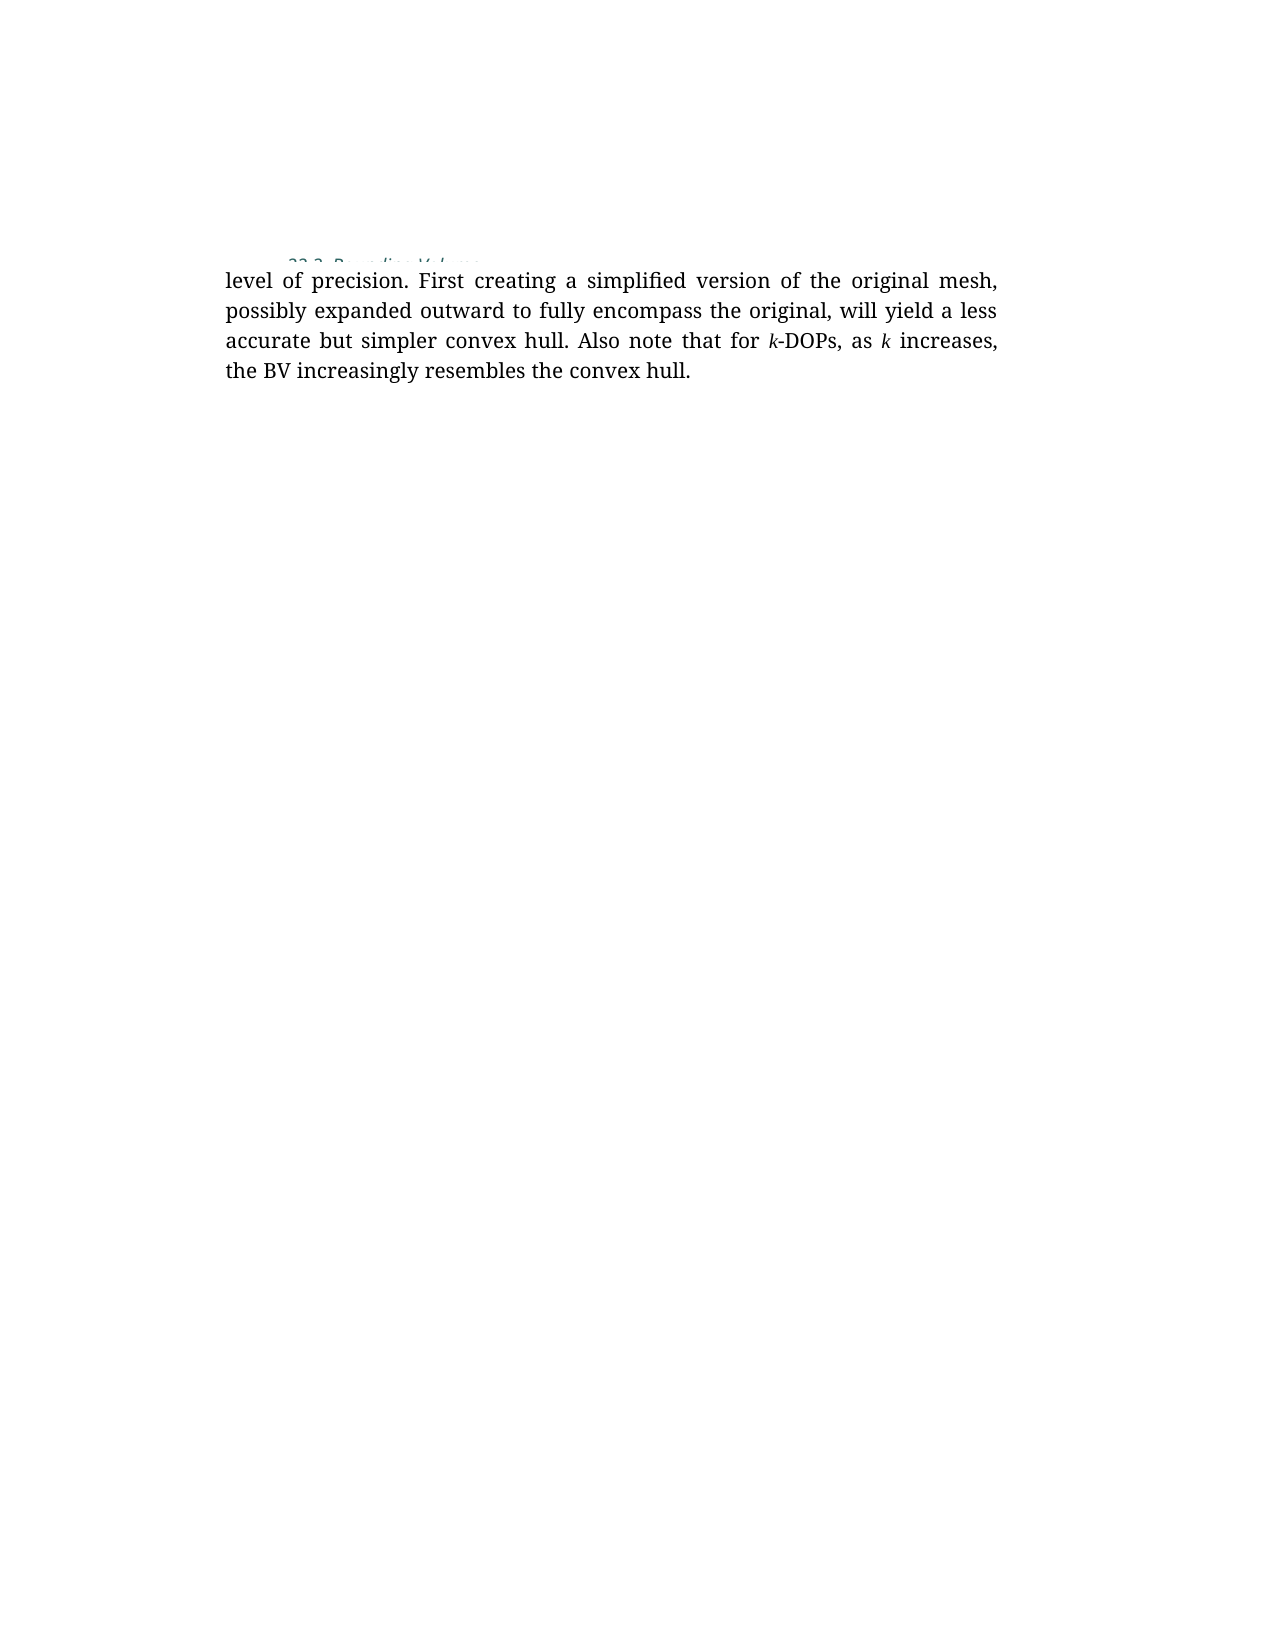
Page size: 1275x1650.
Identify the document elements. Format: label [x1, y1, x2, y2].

text [225, 267, 998, 384]
